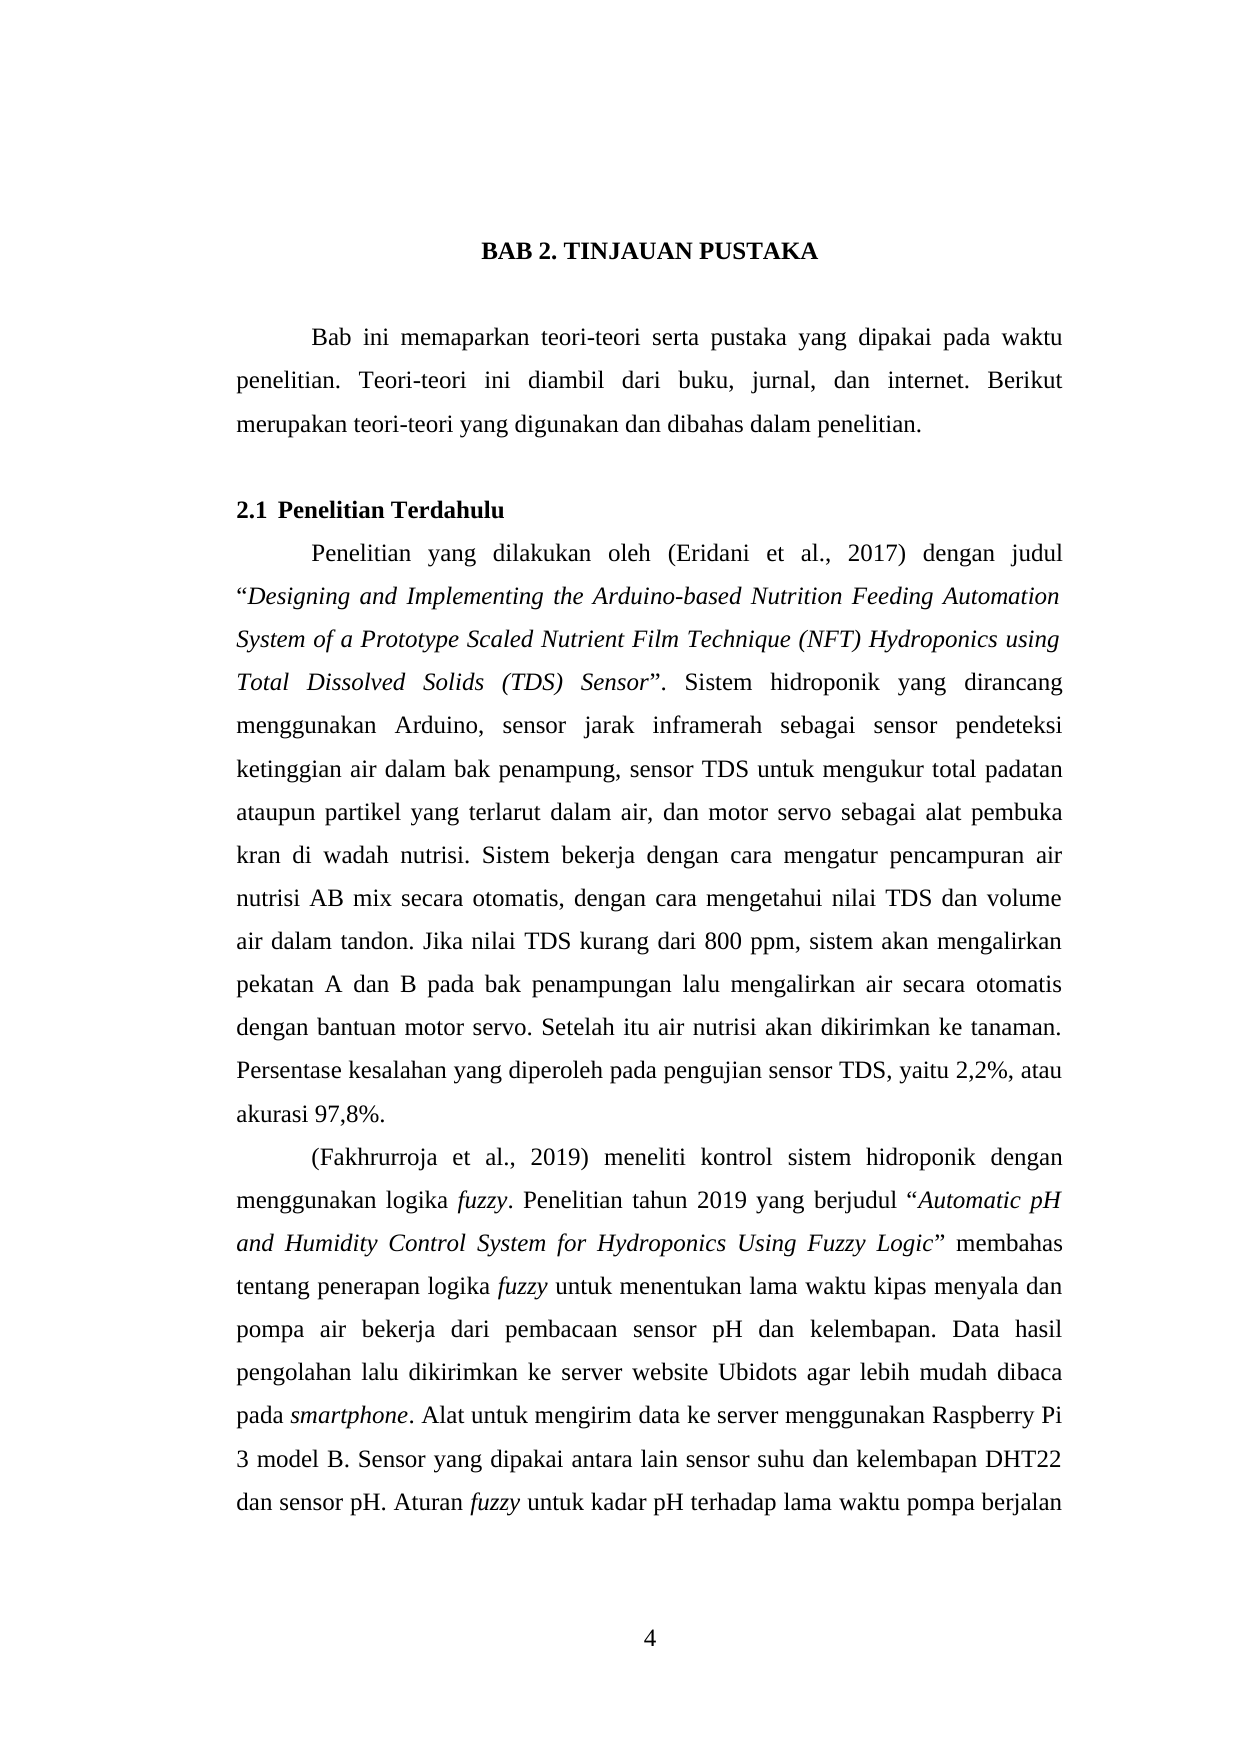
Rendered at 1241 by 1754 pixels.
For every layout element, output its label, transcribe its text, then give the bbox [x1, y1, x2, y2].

subtitle BAB 2. TINJAUAN PUSTAKA [236, 236, 1063, 265]
text Penelitian yang dilakukan oleh (Eridani et al., 2017) dengan judul “Designing and Implementing the Arduino-based Nutrition Feeding Automation System of a Prototype Scaled Nutrient Film Technique (NFT) Hydroponics using Total Dissolved Solids (TDS) Sensor”. Sistem hidroponik yang dirancang menggunakan Arduino, sensor jarak inframerah sebagai sensor pendeteksi ketinggian air dalam bak penampung, sensor TDS untuk mengukur total padatan ataupun partikel yang terlarut dalam air, dan motor servo sebagai alat pembuka kran di wadah nutrisi. Sistem bekerja dengan cara mengatur pencampuran air nutrisi AB mix secara otomatis, dengan cara mengetahui nilai TDS dan volume air dalam tandon. Jika nilai TDS kurang dari 800 ppm, sistem akan mengalirkan pekatan A dan B pada bak penampungan lalu mengalirkan air secara otomatis dengan bantuan motor servo. Setelah itu air nutrisi akan dikirimkan ke tanaman. Persentase kesalahan yang diperoleh pada pengujian sensor TDS, yaitu 2,2%, atau akurasi 97,8%. [236, 538, 1063, 1127]
text Bab ini memaparkan teori-teori serta pustaka yang dipakai pada waktu penelitian. Teori-teori ini diambil dari buku, jurnal, dan internet. Berikut merupakan teori-teori yang digunakan dan dibahas dalam penelitian. [236, 322, 1063, 437]
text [236, 1142, 1063, 1516]
subtitle Penelitian Terdahulu [236, 495, 1063, 524]
